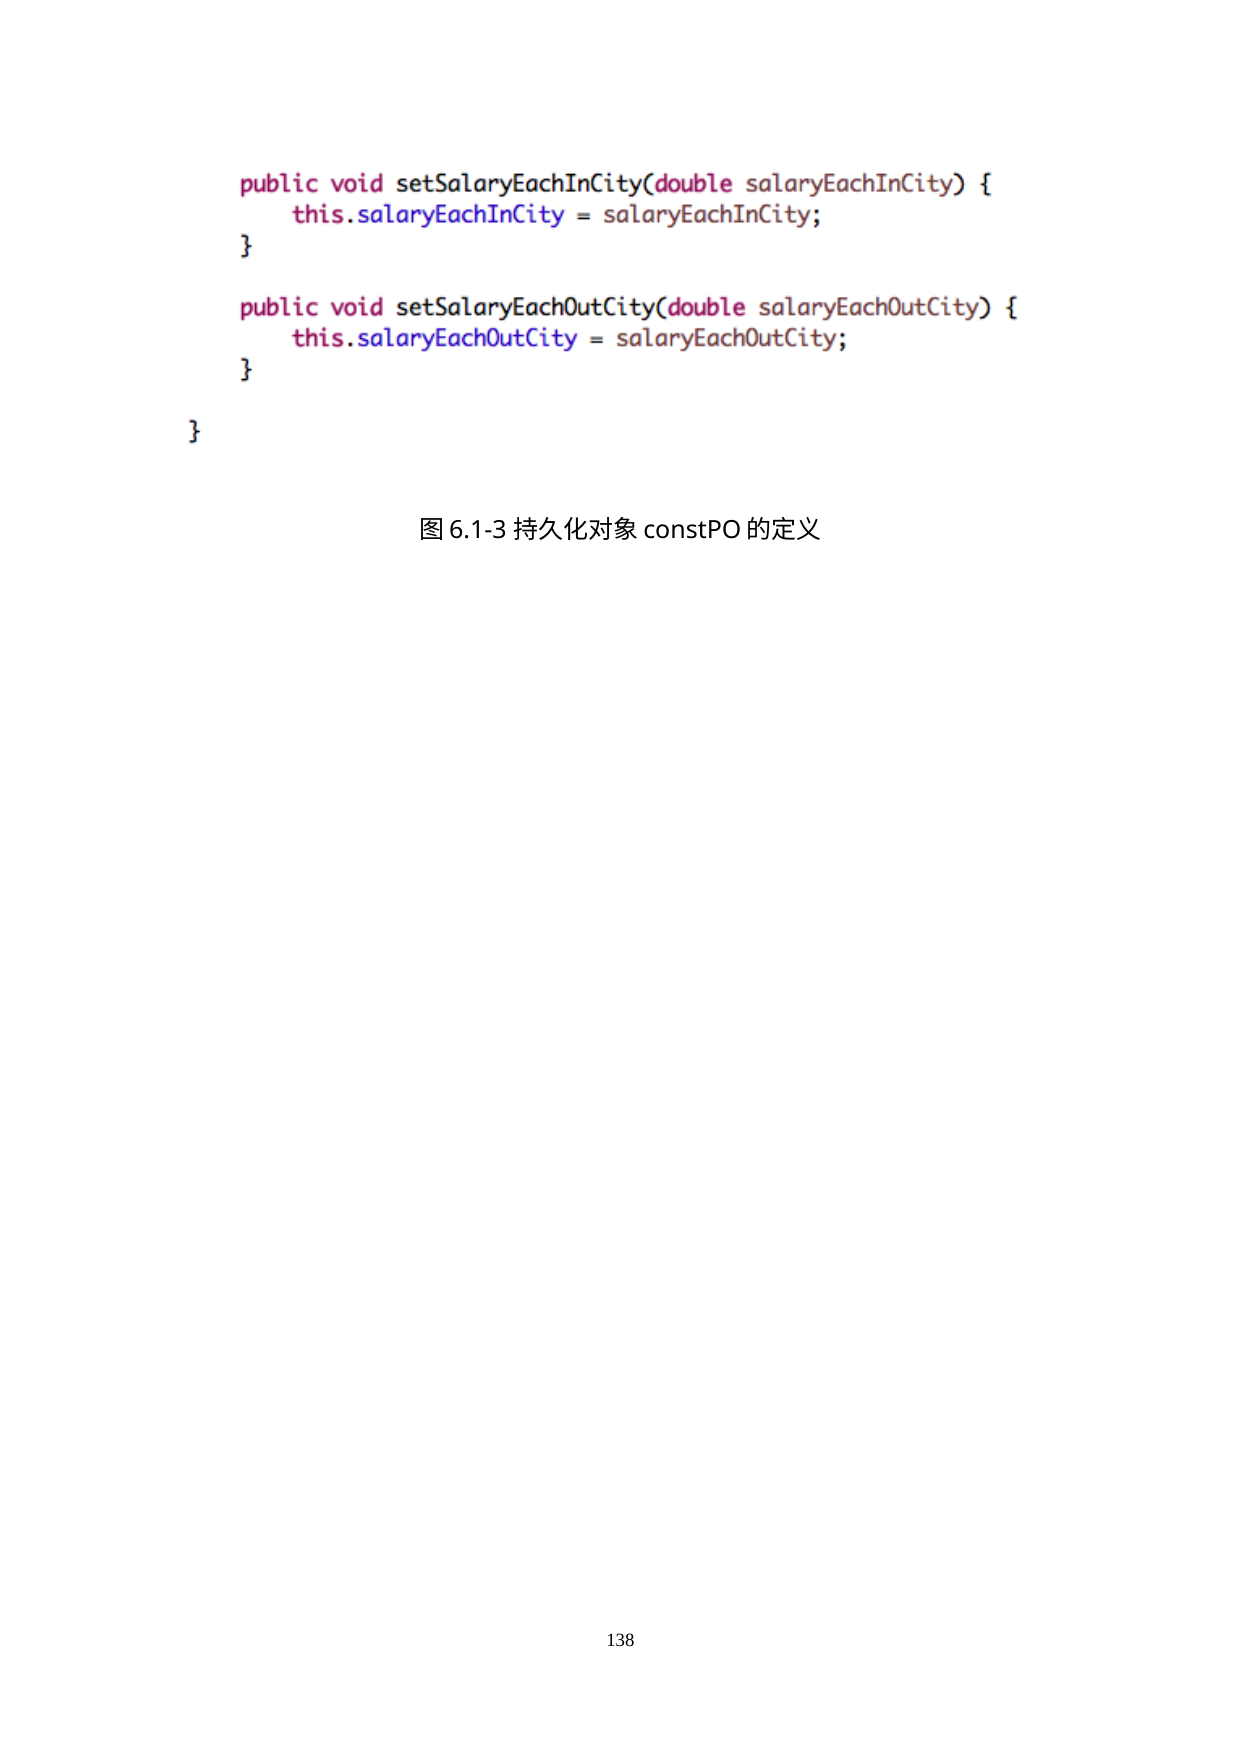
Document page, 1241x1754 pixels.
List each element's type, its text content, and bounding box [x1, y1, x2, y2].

text 图6.1-3 持久化对象constPO的定义 [187, 495, 1053, 560]
picture [187, 162, 1053, 457]
